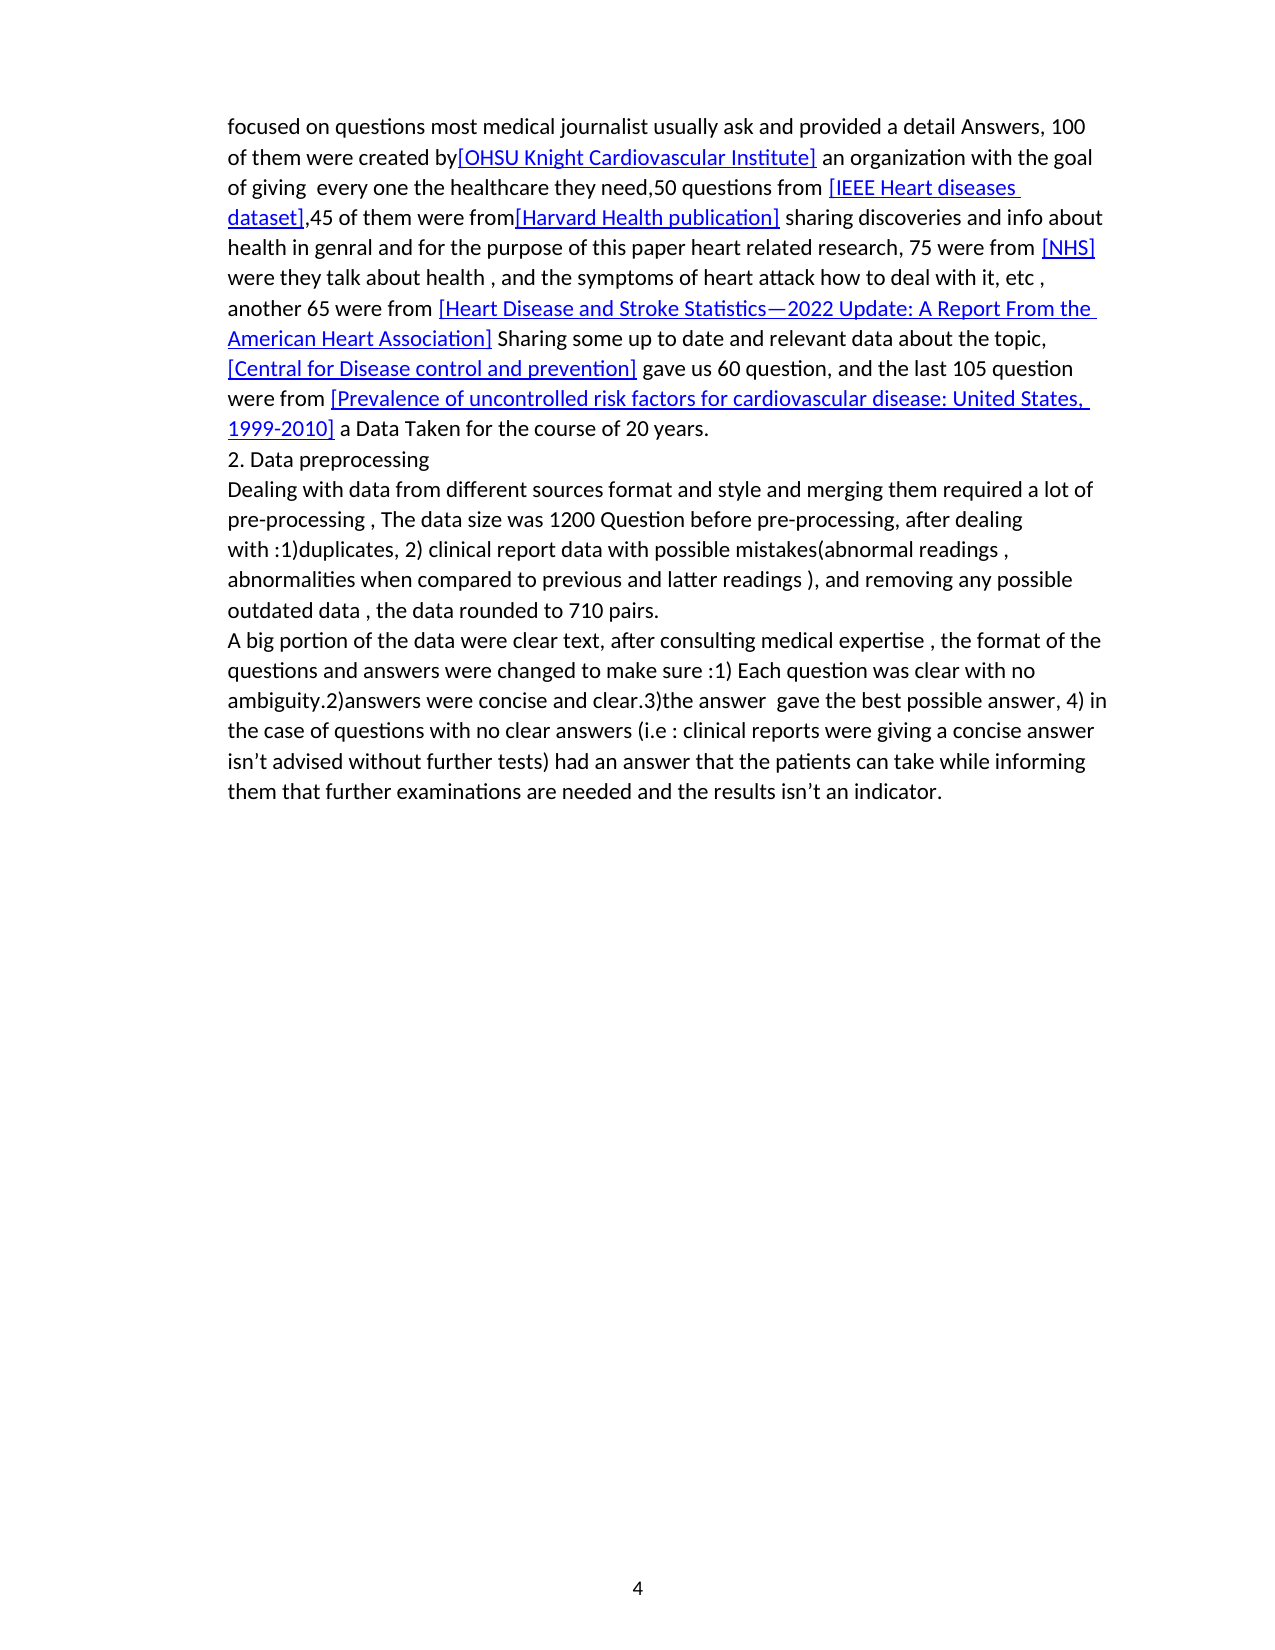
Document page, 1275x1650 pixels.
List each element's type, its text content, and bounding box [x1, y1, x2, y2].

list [227, 112, 1110, 443]
list A big portion of the data were clear text, after consulting medical expertise , the format of the questions and answers were changed to make sure :1) Each question was clear with no ambiguity.2)answers were concise and clear.3)the answer gave the best possible answer, 4) in the case of questions with no clear answers (i.e : clinical reports were giving a concise answer isn’t advised without further tests) had an answer that the patients can take while informing them that further examinations are needed and the results isn’t an indicator. [227, 626, 1110, 805]
list Dealing with data from different sources format and style and merging them required a lot of pre-processing , The data size was 1200 Question before pre-processing, after dealing with :1)duplicates, 2) clinical report data with possible mistakes(abnormal readings , abnormalities when compared to previous and latter readings ), and removing any possible outdated data , the data rounded to 710 pairs. [227, 475, 1110, 624]
list 2. Data preprocessing [227, 445, 1110, 473]
